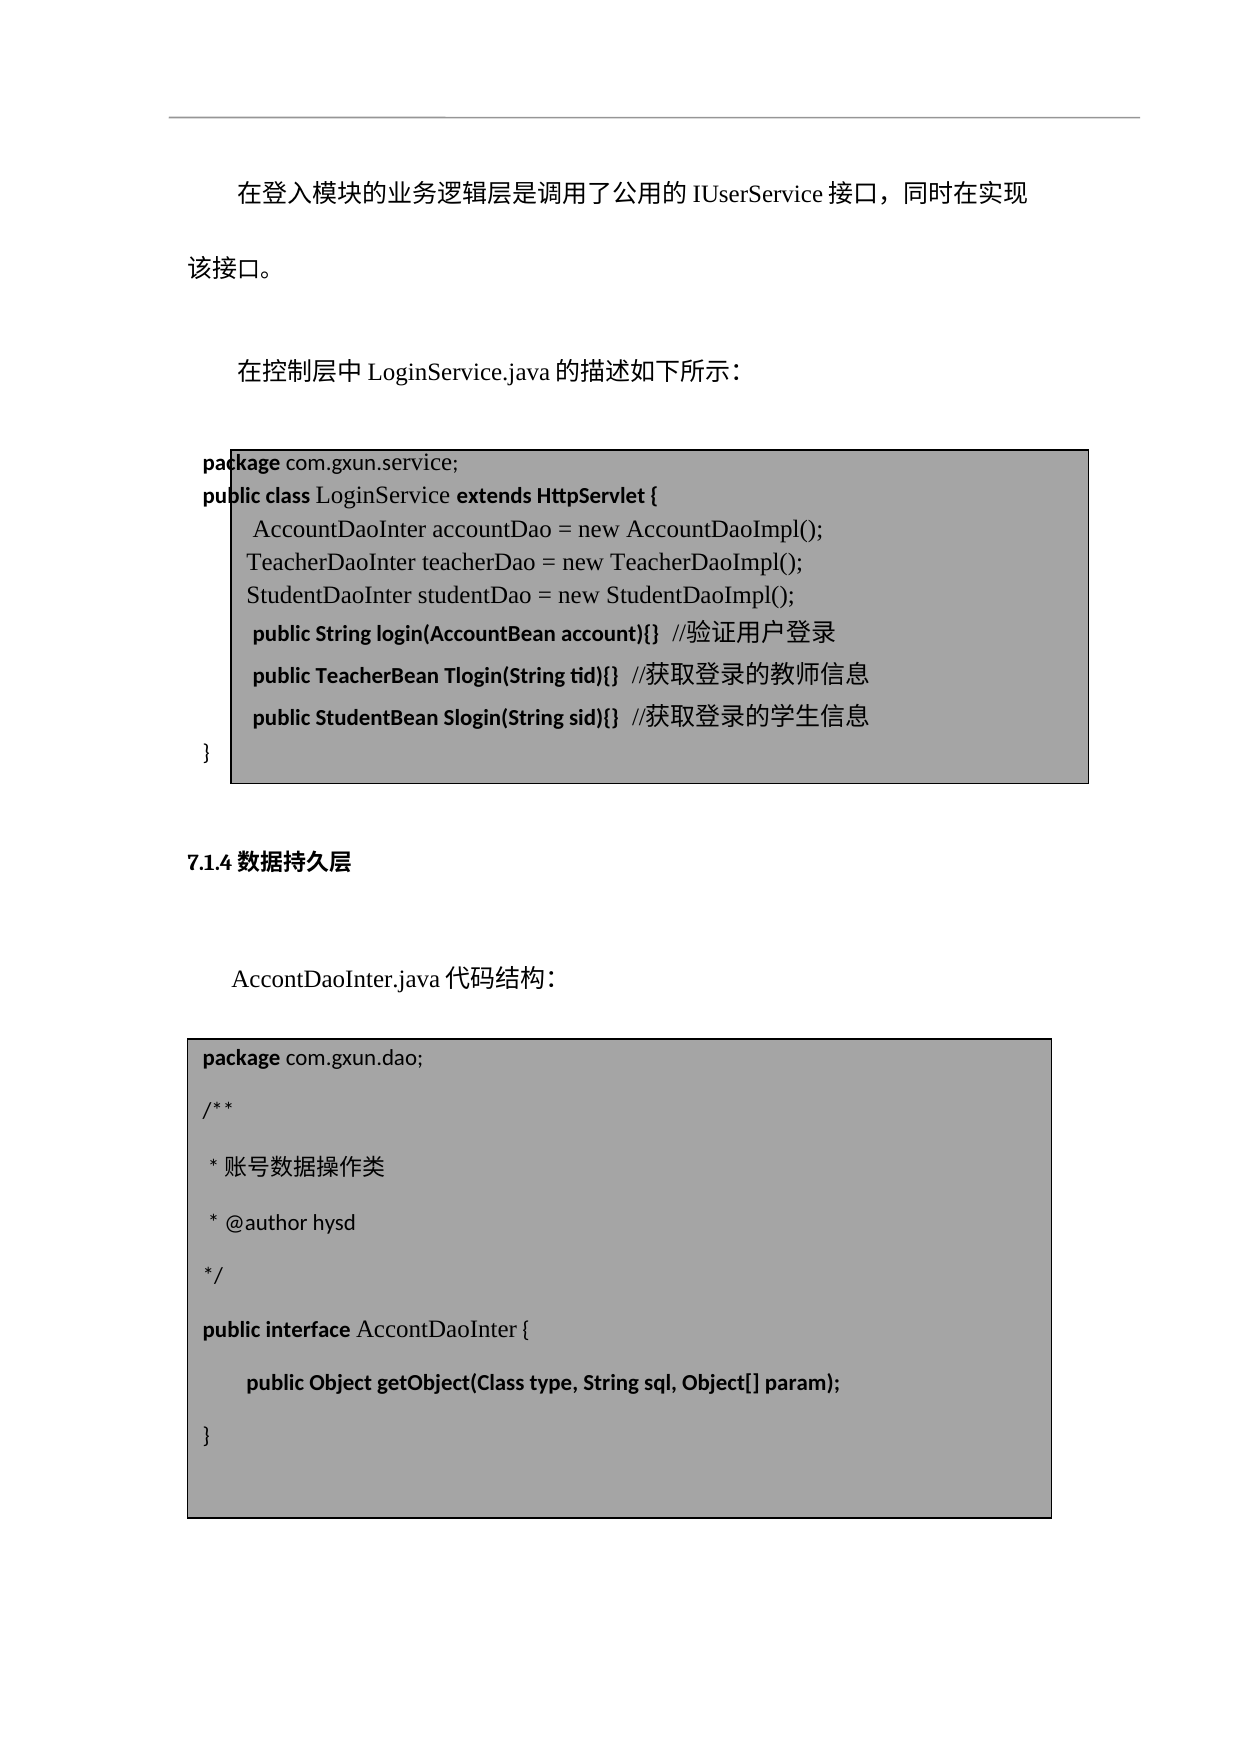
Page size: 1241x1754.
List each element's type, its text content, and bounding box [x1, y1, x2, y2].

text AccontDaoInter.java代码结构： [187, 944, 1053, 1009]
subtitle 7.1.4 数据持久层 [187, 828, 1053, 893]
text 在登入模块的业务逻辑层是调用了公用的IUserService接口，同时在实现该接口。 [187, 159, 1053, 299]
text 在控制层中LoginService.java的描述如下所示： [187, 337, 1053, 402]
